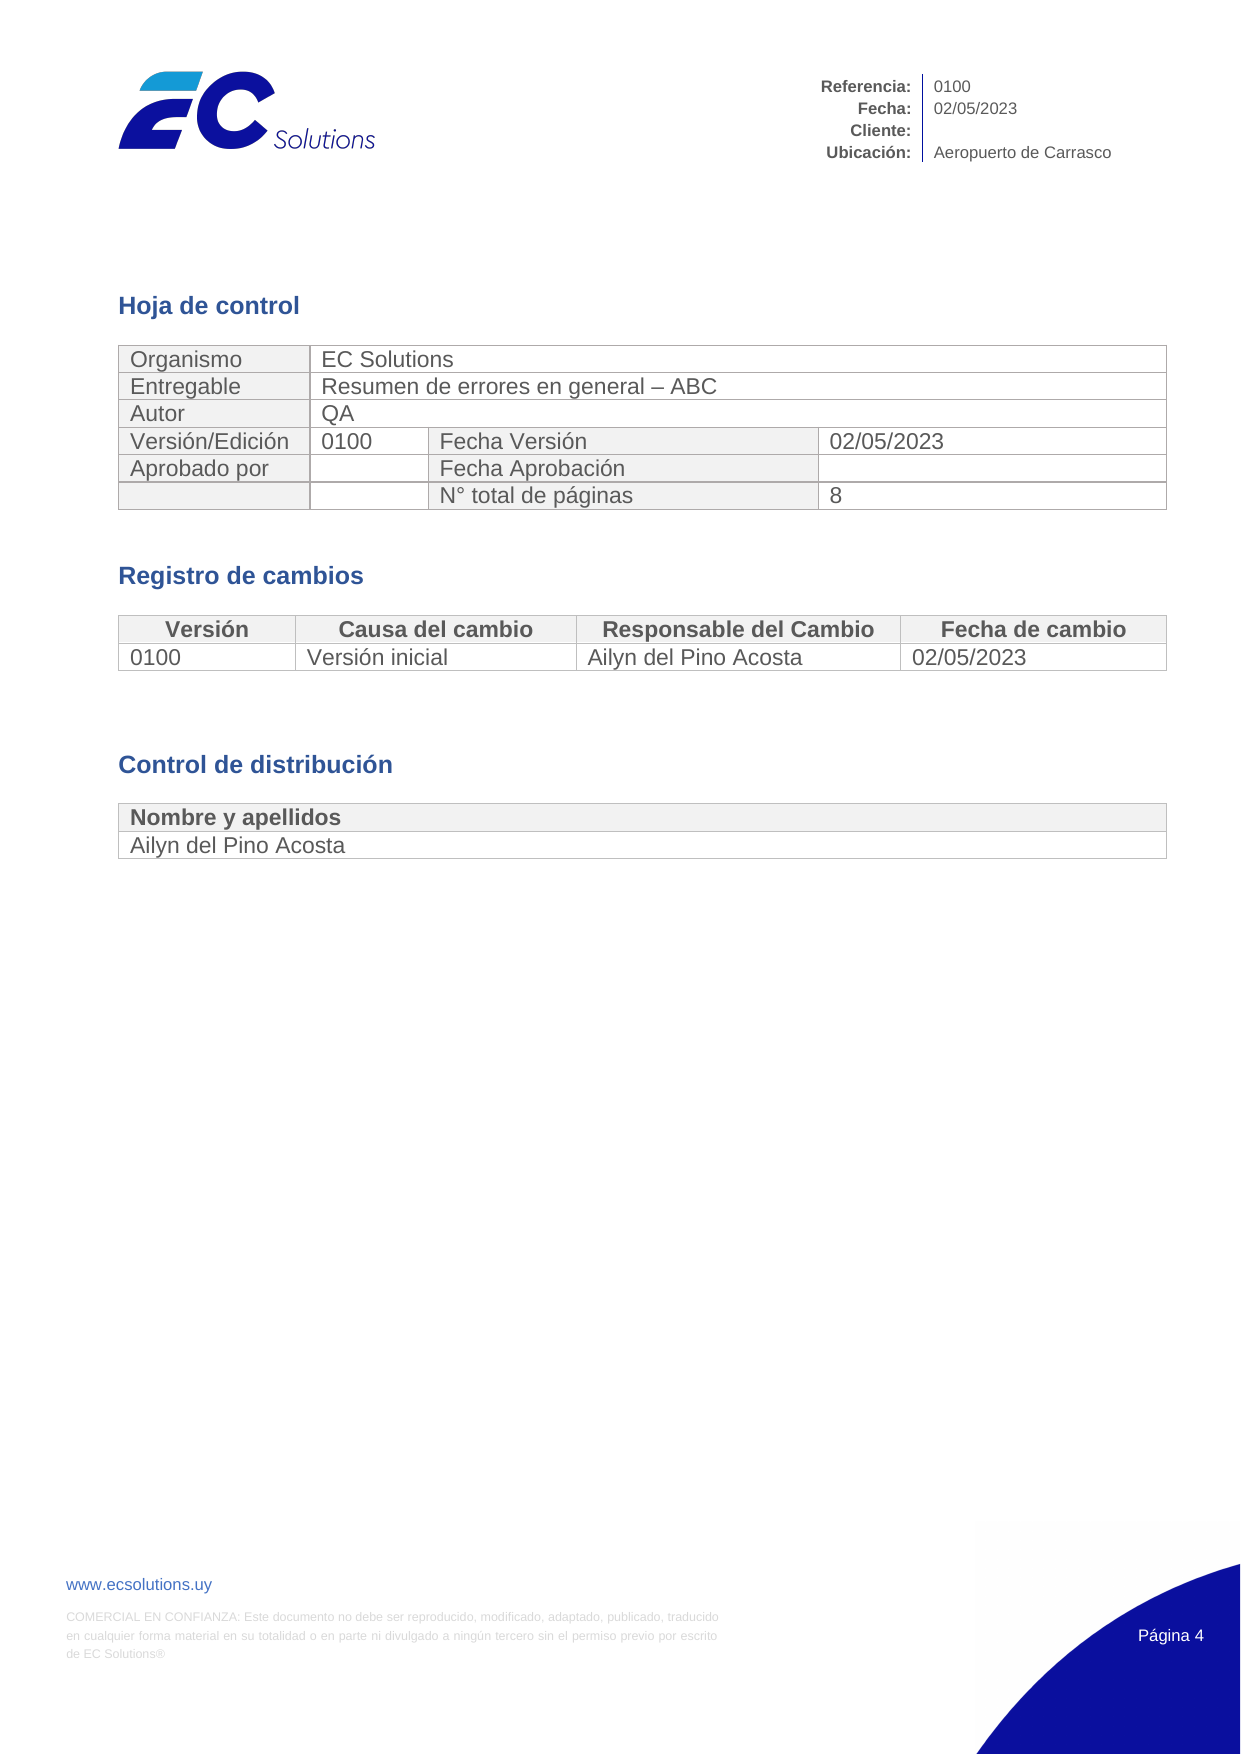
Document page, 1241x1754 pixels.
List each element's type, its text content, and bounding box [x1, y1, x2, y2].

table_header Nombre y apellidos [119, 804, 1166, 831]
table_cell Ailyn del Pino Acosta [577, 644, 900, 670]
table_cell [119, 483, 309, 509]
table_cell Autor [119, 400, 309, 427]
table_header Responsable del Cambio [577, 616, 900, 642]
table_header Fecha de cambio [901, 616, 1166, 642]
picture [118, 71, 376, 149]
table_cell 0100 [119, 644, 295, 670]
table_header Organismo [119, 346, 309, 372]
table_cell [311, 455, 428, 481]
table_cell Fecha Versión [429, 428, 818, 454]
table_cell 0100 [311, 428, 428, 454]
table_header Causa del cambio [296, 616, 576, 642]
table_cell [819, 455, 1166, 481]
table_cell 8 [819, 483, 1166, 509]
table_cell Versión inicial [296, 644, 576, 670]
table_cell Versión/Edición [119, 428, 309, 454]
table_cell Aprobado por [119, 455, 309, 481]
table_cell [311, 483, 428, 509]
table_cell N° total de páginas [429, 483, 818, 509]
table_cell Fecha Aprobación [429, 455, 818, 481]
picture [975, 1521, 1241, 1754]
table_cell Entregable [119, 373, 309, 399]
table_cell 02/05/2023 [901, 644, 1166, 670]
text Hoja de control [118, 291, 1122, 319]
text Registro de cambios [118, 561, 1122, 590]
table_cell QA [311, 400, 1166, 427]
table_header Versión [119, 616, 295, 642]
table_cell Ailyn del Pino Acosta [119, 832, 1166, 858]
table_cell Resumen de errores en general – ABC [311, 373, 1166, 399]
table_cell 02/05/2023 [819, 428, 1166, 454]
table_header EC Solutions [311, 346, 1166, 372]
text Control de distribución [118, 749, 1122, 778]
